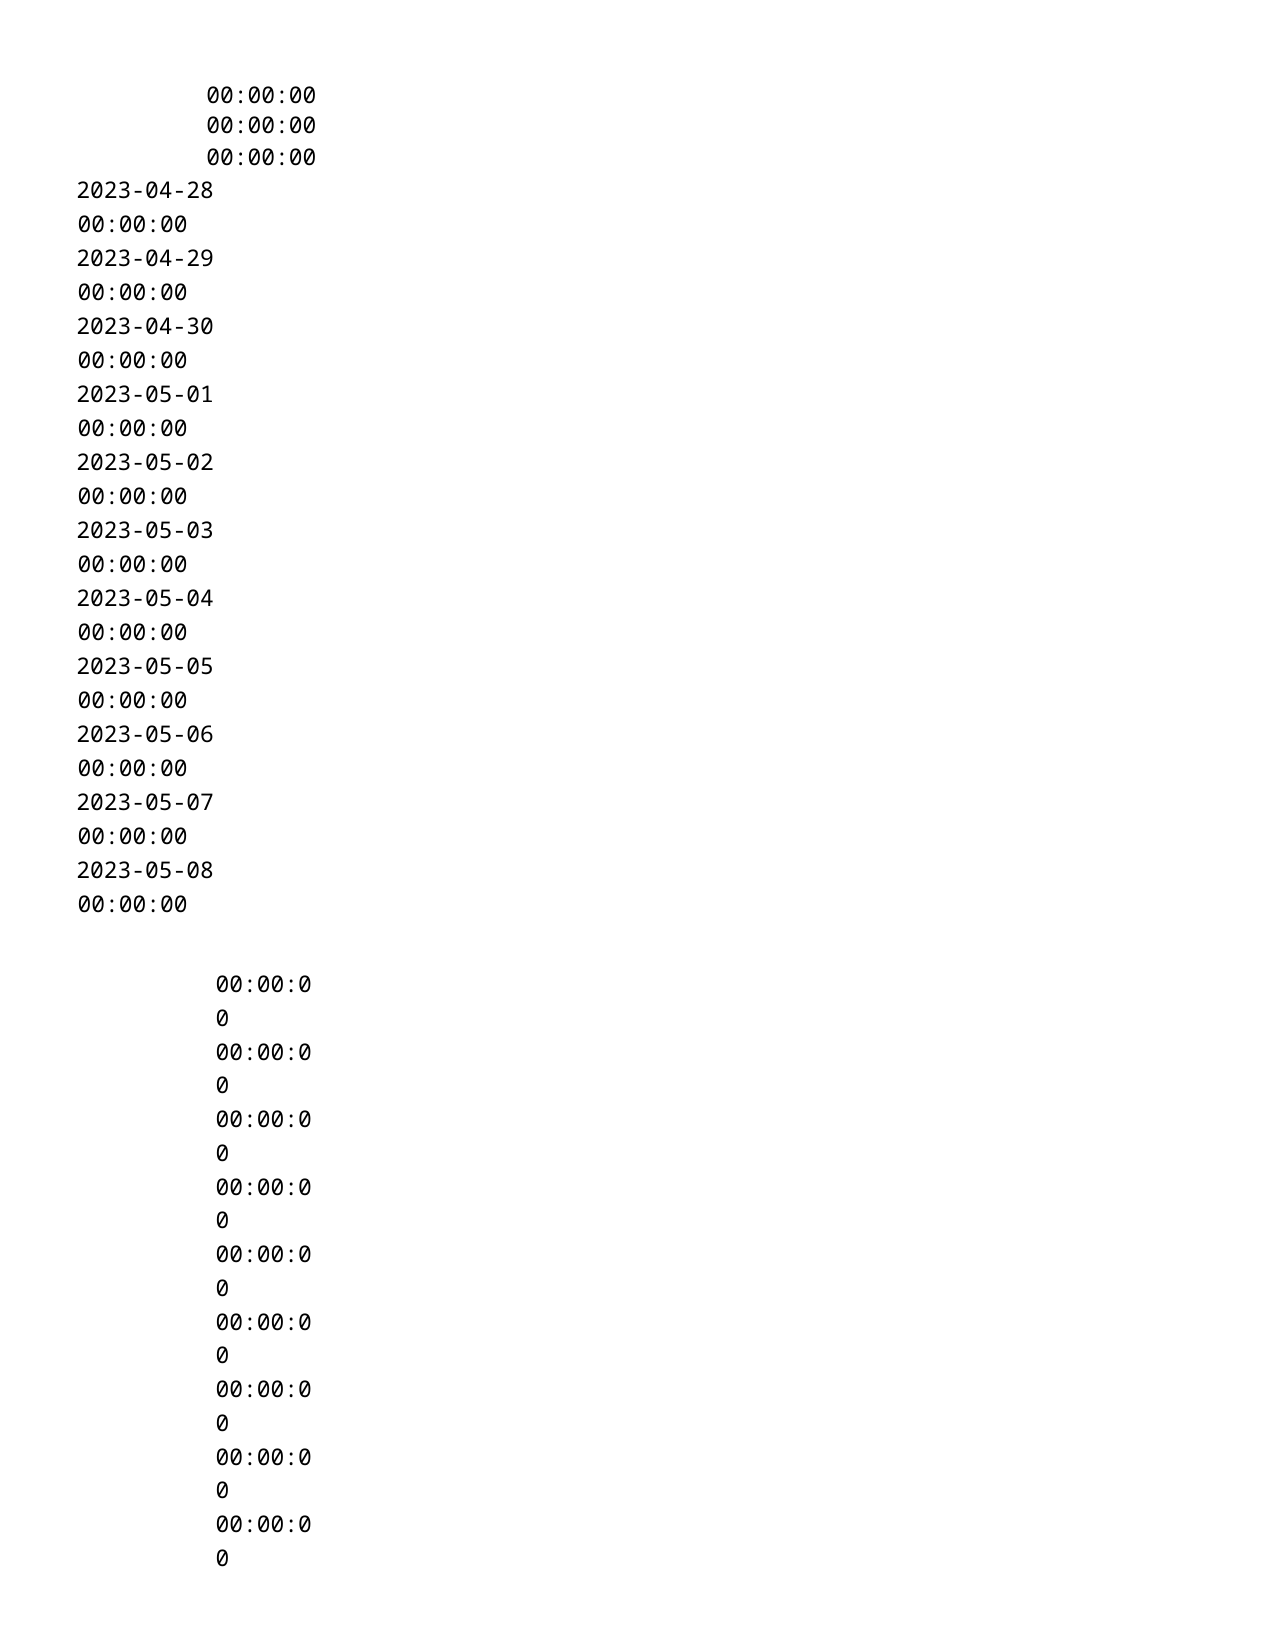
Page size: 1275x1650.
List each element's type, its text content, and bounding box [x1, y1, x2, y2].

text 2023-04-29 00:00:00 [76, 242, 316, 307]
text 2023-05-07 00:00:00 [76, 786, 316, 851]
text 2023-04-30 00:00:00 [76, 310, 316, 375]
text 2023-04-28 00:00:00 [76, 174, 316, 239]
text 2023-05-01 00:00:00 [76, 378, 316, 443]
text 2023-05-08 00:00:00 [76, 854, 316, 919]
text 2023-05-06 00:00:00 [76, 718, 316, 783]
text 2023-05-04 00:00:00 [76, 582, 316, 647]
text 2023-05-02 00:00:00 [76, 446, 316, 511]
text 2023-05-05 00:00:00 [76, 650, 316, 715]
text 2023-05-03 00:00:00 [76, 514, 316, 579]
